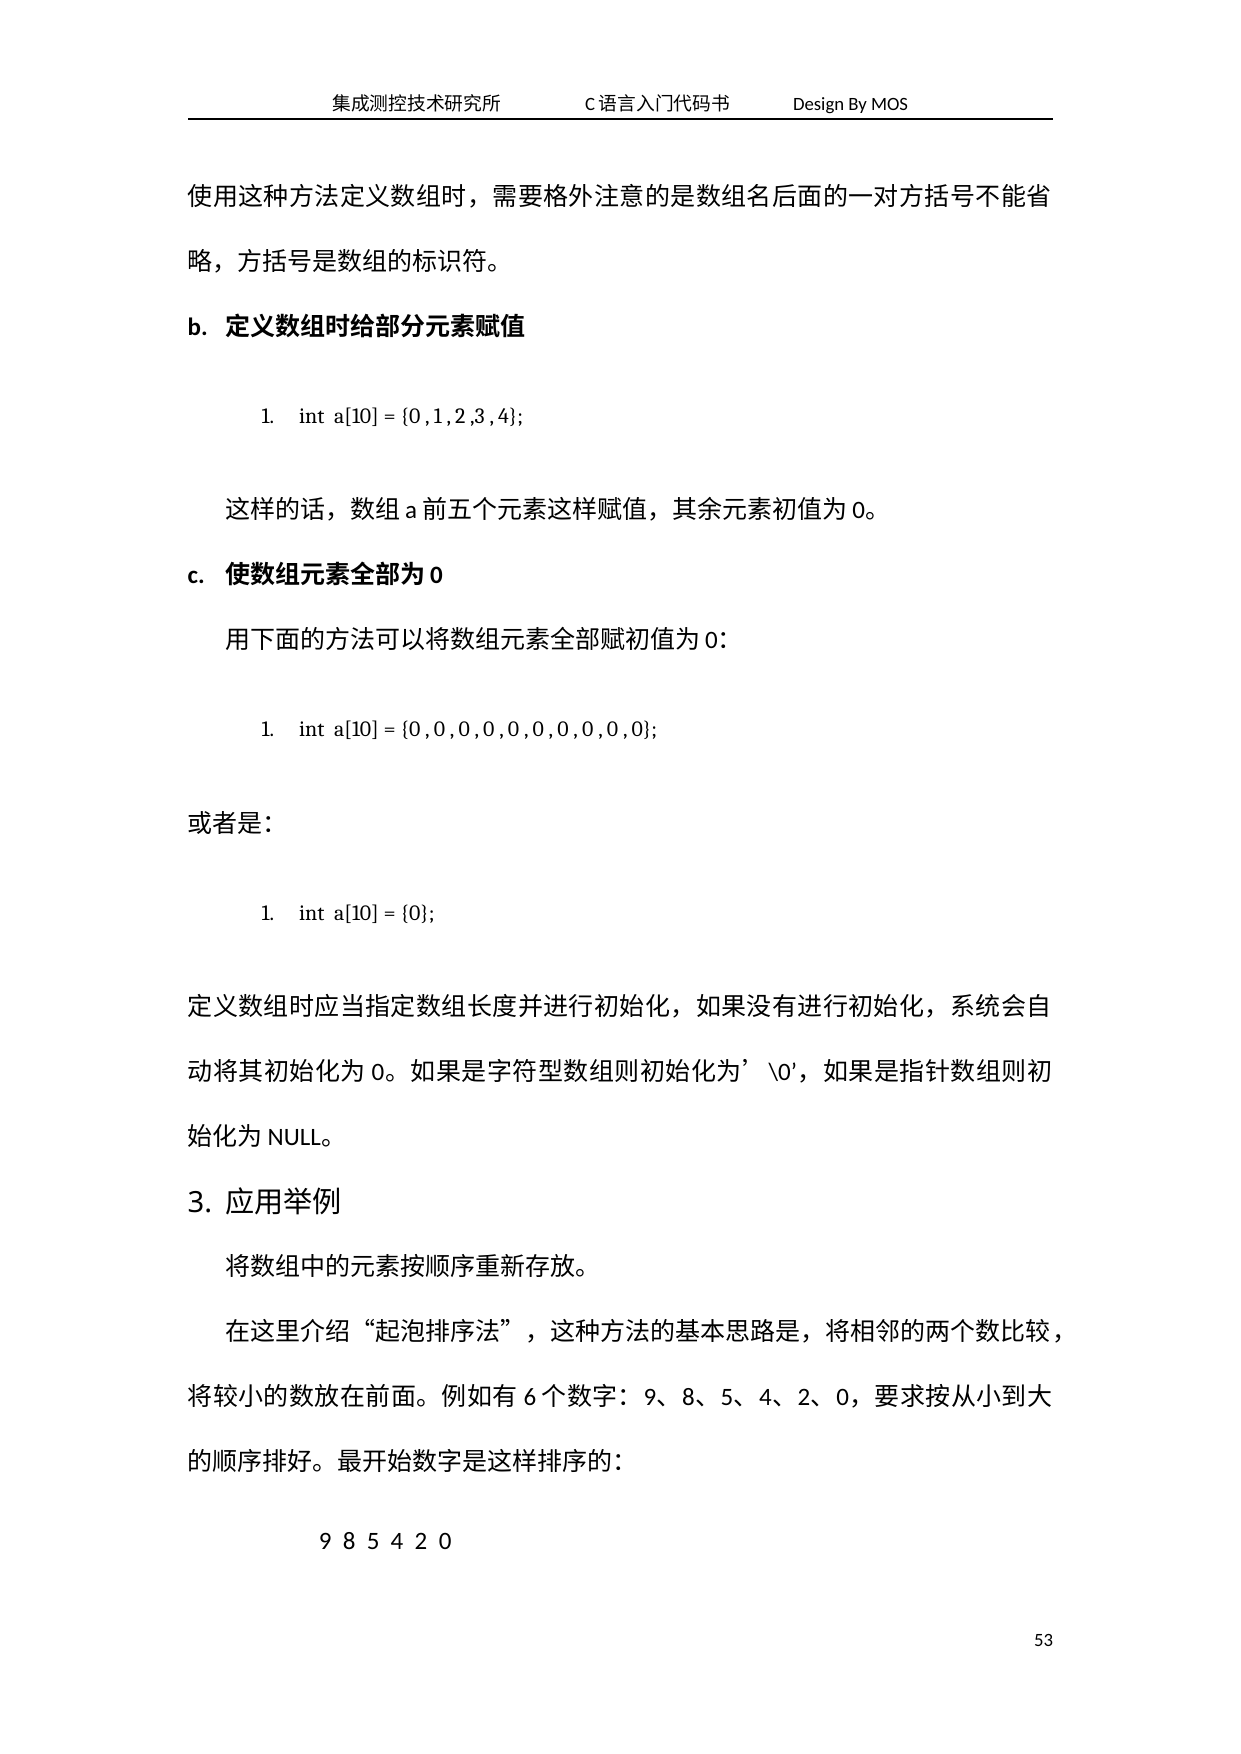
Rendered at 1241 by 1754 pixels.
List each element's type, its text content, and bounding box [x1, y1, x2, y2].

list 使数组元素全部为0 [187, 540, 1053, 605]
list 定义数组时给部分元素赋值 [187, 292, 1053, 357]
text 用下面的方法可以将数组元素全部赋初值为0： [187, 605, 1053, 670]
text 在这里介绍“起泡排序法”，这种方法的基本思路是，将相邻的两个数比较，将较小的数放在前面。例如有6个数字：9、8、5、4、2、0，要求按从小到大的顺序排好。最开始数字是这样排序的： [187, 1297, 1053, 1492]
text 这样的话，数组a前五个元素这样赋值，其余元素初值为0。 [187, 475, 1053, 540]
list int a[10] = {0 , 0 , 0 , 0 , 0 , 0 , 0 , 0 , 0 , 0}; [261, 713, 1053, 746]
text 9 8 5 4 2 0 [187, 1524, 1053, 1557]
list int a[10] = {0}; [261, 897, 1053, 929]
text 将数组中的元素按顺序重新存放。 [187, 1232, 1053, 1297]
text 使用这种方法定义数组时，需要格外注意的是数组名后面的一对方括号不能省略，方括号是数组的标识符。 [187, 162, 1053, 292]
list 应用举例 [187, 1167, 1028, 1232]
text 定义数组时应当指定数组长度并进行初始化，如果没有进行初始化，系统会自动将其初始化为0。如果是字符型数组则初始化为’\0’，如果是指针数组则初始化为NULL。 [187, 972, 1053, 1167]
list int a[10] = {0 , 1 , 2 ,3 , 4}; [261, 400, 1053, 432]
text 或者是： [187, 789, 1053, 854]
